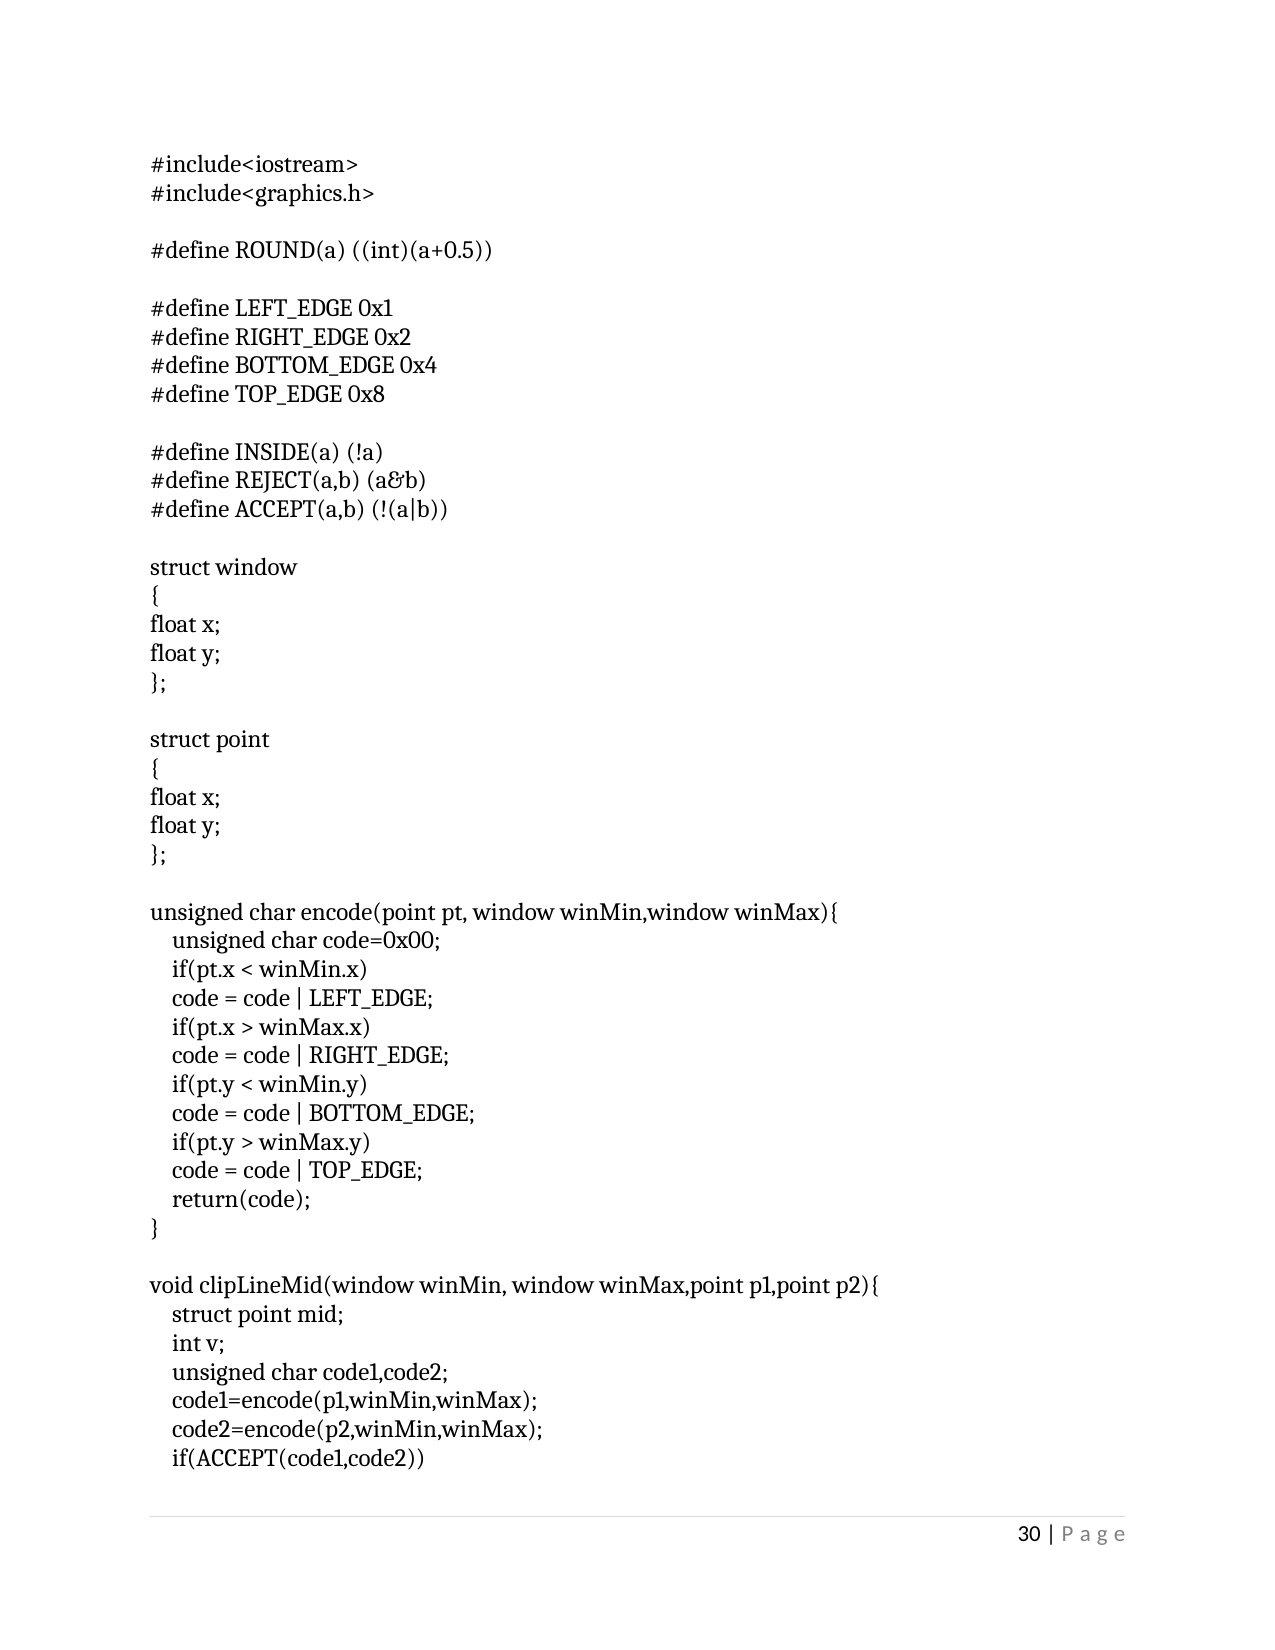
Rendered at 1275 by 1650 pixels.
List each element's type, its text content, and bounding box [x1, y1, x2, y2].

text #include<graphics.h> [150, 179, 1125, 207]
text #define LEFT_EDGE 0x1 [150, 294, 1125, 322]
text int v; [150, 1329, 1125, 1357]
text }; [150, 667, 1125, 696]
text struct point mid; [150, 1300, 1125, 1329]
text float y; [150, 811, 1125, 840]
text #define BOTTOM_EDGE 0x4 [150, 351, 1125, 380]
text unsigned char encode(point pt, window winMin,window winMax){ [150, 897, 1125, 926]
text unsigned char code1,code2; [150, 1357, 1125, 1386]
text struct window [150, 552, 1125, 581]
text float x; [150, 782, 1125, 811]
text code = code | BOTTOM_EDGE; [150, 1099, 1125, 1127]
text #define RIGHT_EDGE 0x2 [150, 322, 1125, 351]
text #define TOP_EDGE 0x8 [150, 380, 1125, 409]
text #include<iostream> [150, 150, 1125, 179]
text if(pt.y < winMin.y) [150, 1070, 1125, 1099]
text #define REJECT(a,b) (a&b) [150, 466, 1125, 495]
text } [150, 1214, 1125, 1242]
text code2=encode(p2,winMin,winMax); [150, 1415, 1125, 1444]
text code = code | RIGHT_EDGE; [150, 1041, 1125, 1070]
text float y; [150, 639, 1125, 667]
text { [150, 581, 1125, 610]
text if(ACCEPT(code1,code2)) [150, 1444, 1125, 1472]
text return(code); [150, 1185, 1125, 1214]
text float x; [150, 610, 1125, 639]
text { [150, 754, 1125, 782]
text code = code | TOP_EDGE; [150, 1156, 1125, 1185]
text code = code | LEFT_EDGE; [150, 984, 1125, 1012]
text if(pt.y > winMax.y) [150, 1127, 1125, 1156]
text void clipLineMid(window winMin, window winMax,point p1,point p2){ [150, 1271, 1125, 1300]
text #define INSIDE(a) (!a) [150, 437, 1125, 466]
text unsigned char code=0x00; [150, 926, 1125, 955]
text code1=encode(p1,winMin,winMax); [150, 1386, 1125, 1415]
text struct point [150, 725, 1125, 754]
text }; [150, 840, 1125, 869]
text if(pt.x > winMax.x) [150, 1012, 1125, 1041]
text #define ROUND(a) ((int)(a+0.5)) [150, 236, 1125, 265]
text #define ACCEPT(a,b) (!(a|b)) [150, 495, 1125, 524]
text if(pt.x < winMin.x) [150, 955, 1125, 984]
